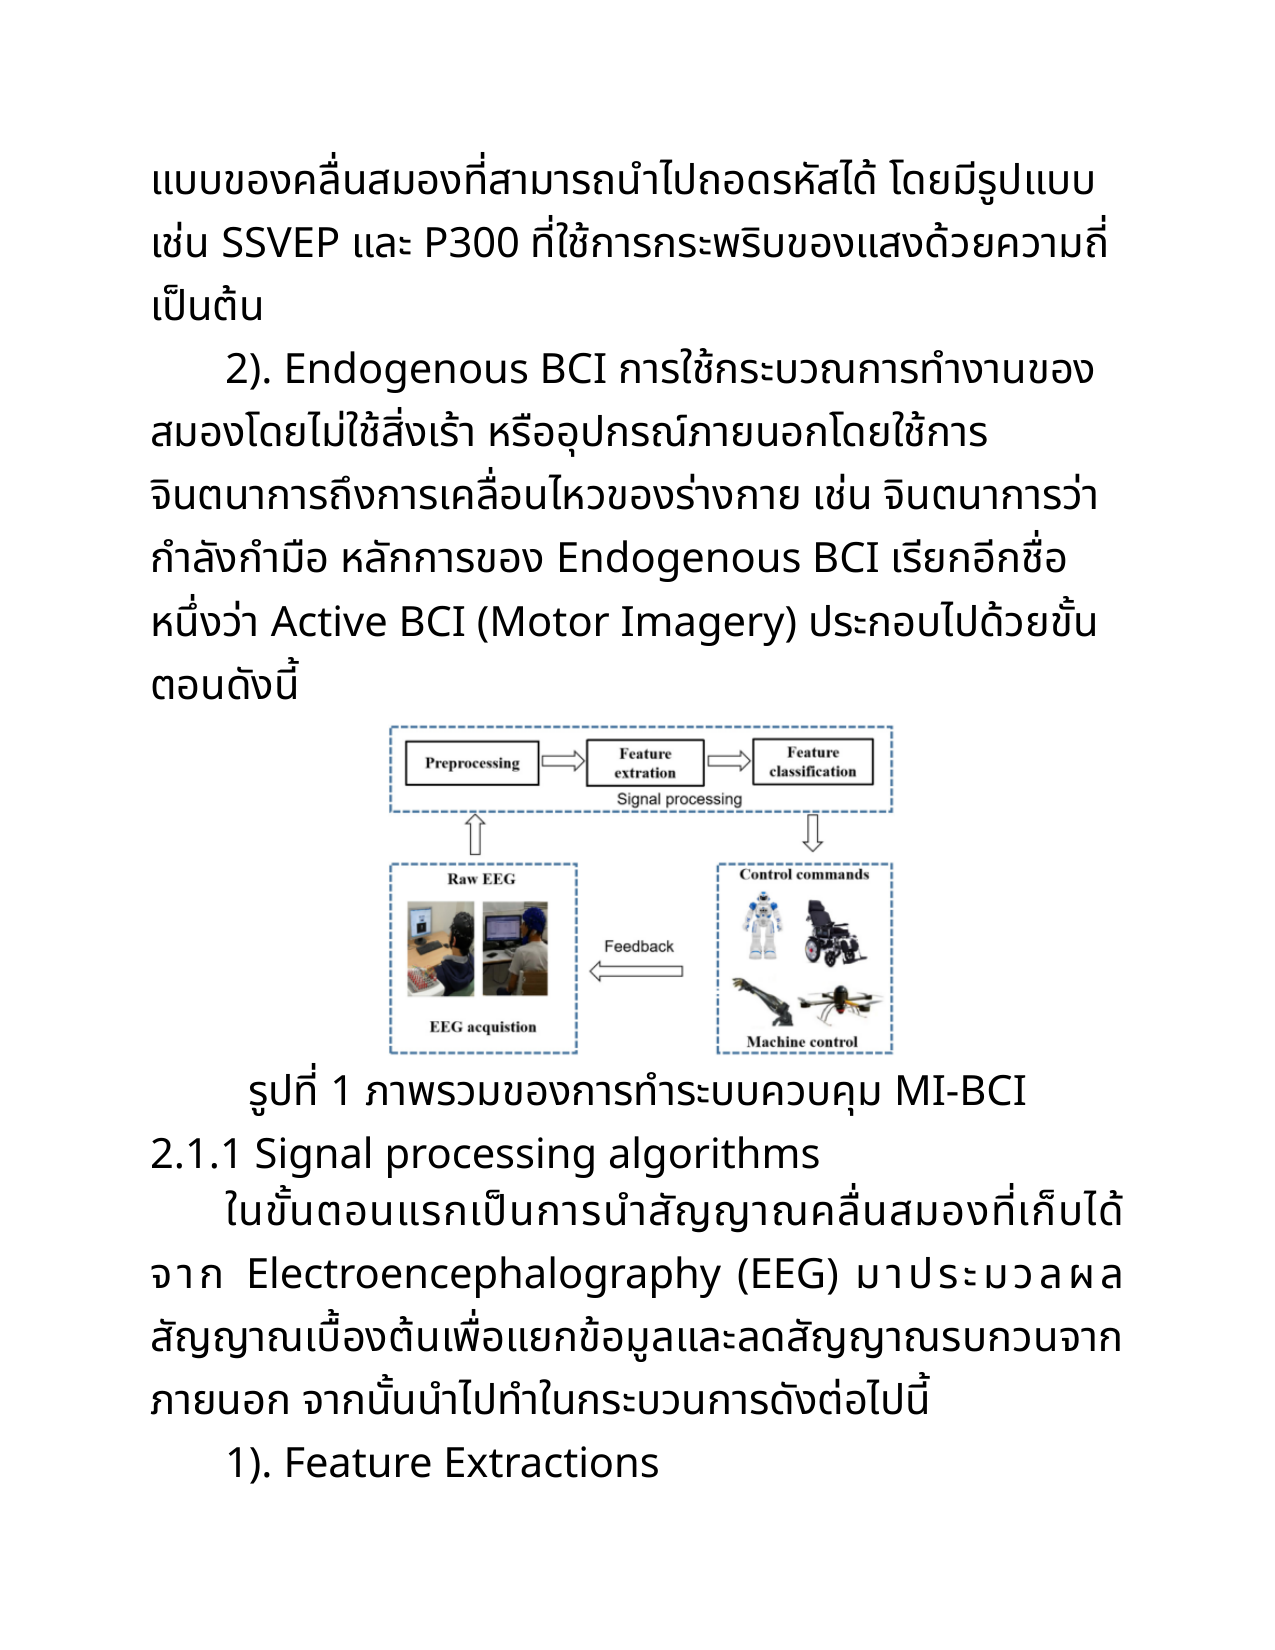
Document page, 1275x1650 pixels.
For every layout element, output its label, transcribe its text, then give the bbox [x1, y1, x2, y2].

text 2). Endogenous BCI การใช้กระบวณการทำงานของสมองโดยไม่ใช้สิ่งเร้า หรืออุปกรณ์ภายนอกโดยใช้การจินตนาการถึงการเคลื่อนไหวของร่างกาย เช่น จินตนาการว่ากำลังกำมือ หลักการของ Endogenous BCI เรียกอีกชื่อหนึ่งว่า Active BCI (Motor Imagery) ประกอบไปด้วยขั้นตอนดังนี้ [150, 339, 1125, 718]
picture [386, 717, 900, 1061]
text 2.1.1 Signal processing algorithms [150, 1124, 1125, 1181]
text ในขั้นตอนแรกเป็นการนำสัญญาณคลื่นสมองที่เก็บได้จาก Electroencephalography (EEG) มาประมวลผลสัญญาณเบื้องต้นเพื่อแยกข้อมูลและลดสัญญาณรบกวนจากภายนอก จากนั้นนำไปทำในกระบวนการดังต่อไปนี้ [150, 1181, 1125, 1433]
text รูปที่ 1 ภาพรวมของการทำระบบควบคุม MI-BCI [150, 1061, 1125, 1124]
text 1). Feature Extractions [150, 1433, 1125, 1489]
